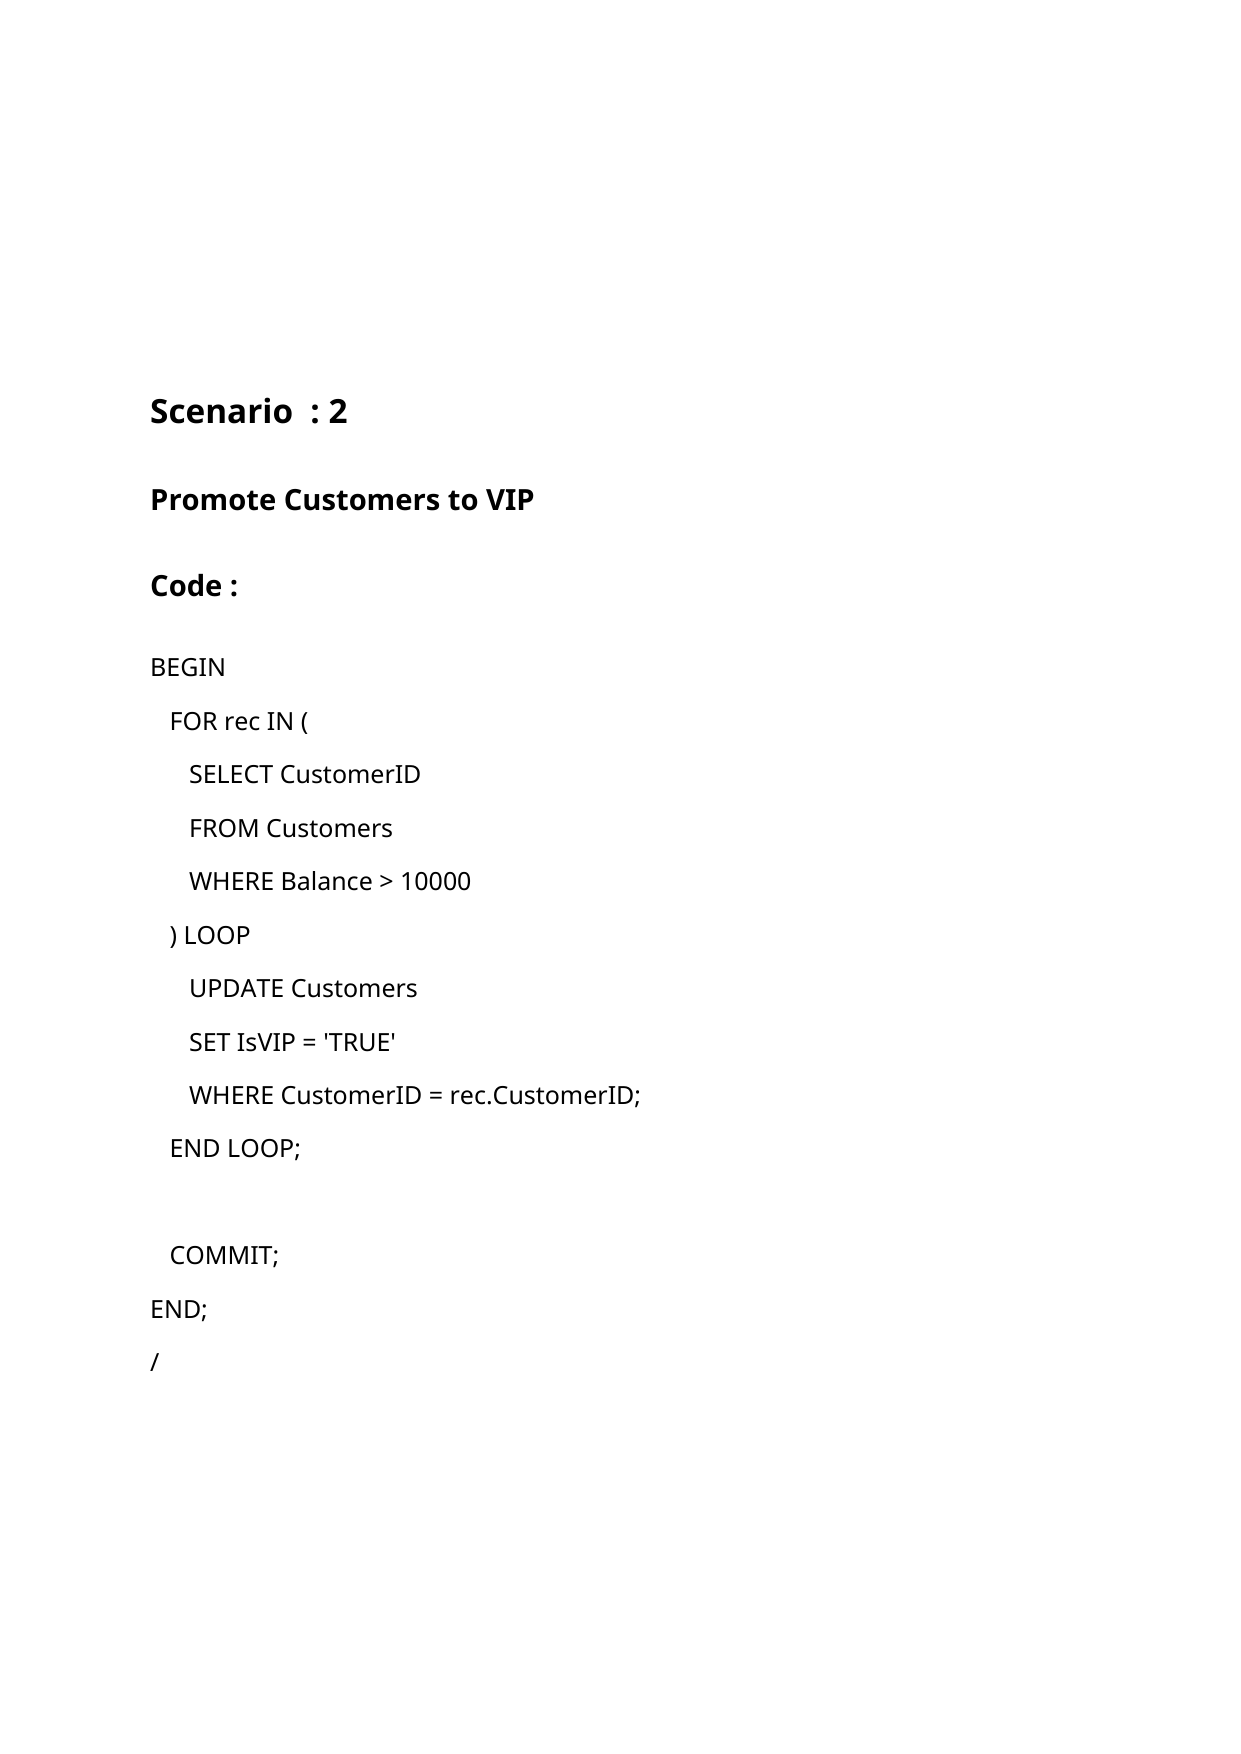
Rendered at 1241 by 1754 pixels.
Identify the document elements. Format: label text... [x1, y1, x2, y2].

text END; [150, 1291, 1090, 1325]
text WHERE CustomerID = rec.CustomerID; [150, 1078, 1090, 1112]
text / [150, 1345, 1090, 1379]
text UPDATE Customers [150, 971, 1090, 1005]
text WHERE Balance > 10000 [150, 864, 1090, 898]
text FROM Customers [150, 810, 1090, 844]
text ) LOOP [150, 917, 1090, 951]
text FOR rec IN ( [150, 703, 1090, 738]
text SET IsVIP = 'TRUE' [150, 1024, 1090, 1058]
text Scenario : 2 Promote Customers to VIP Code : BEGIN [150, 388, 1090, 684]
text SELECT CustomerID [150, 757, 1090, 791]
text COMMIT; [150, 1238, 1090, 1272]
text END LOOP; [150, 1131, 1090, 1165]
